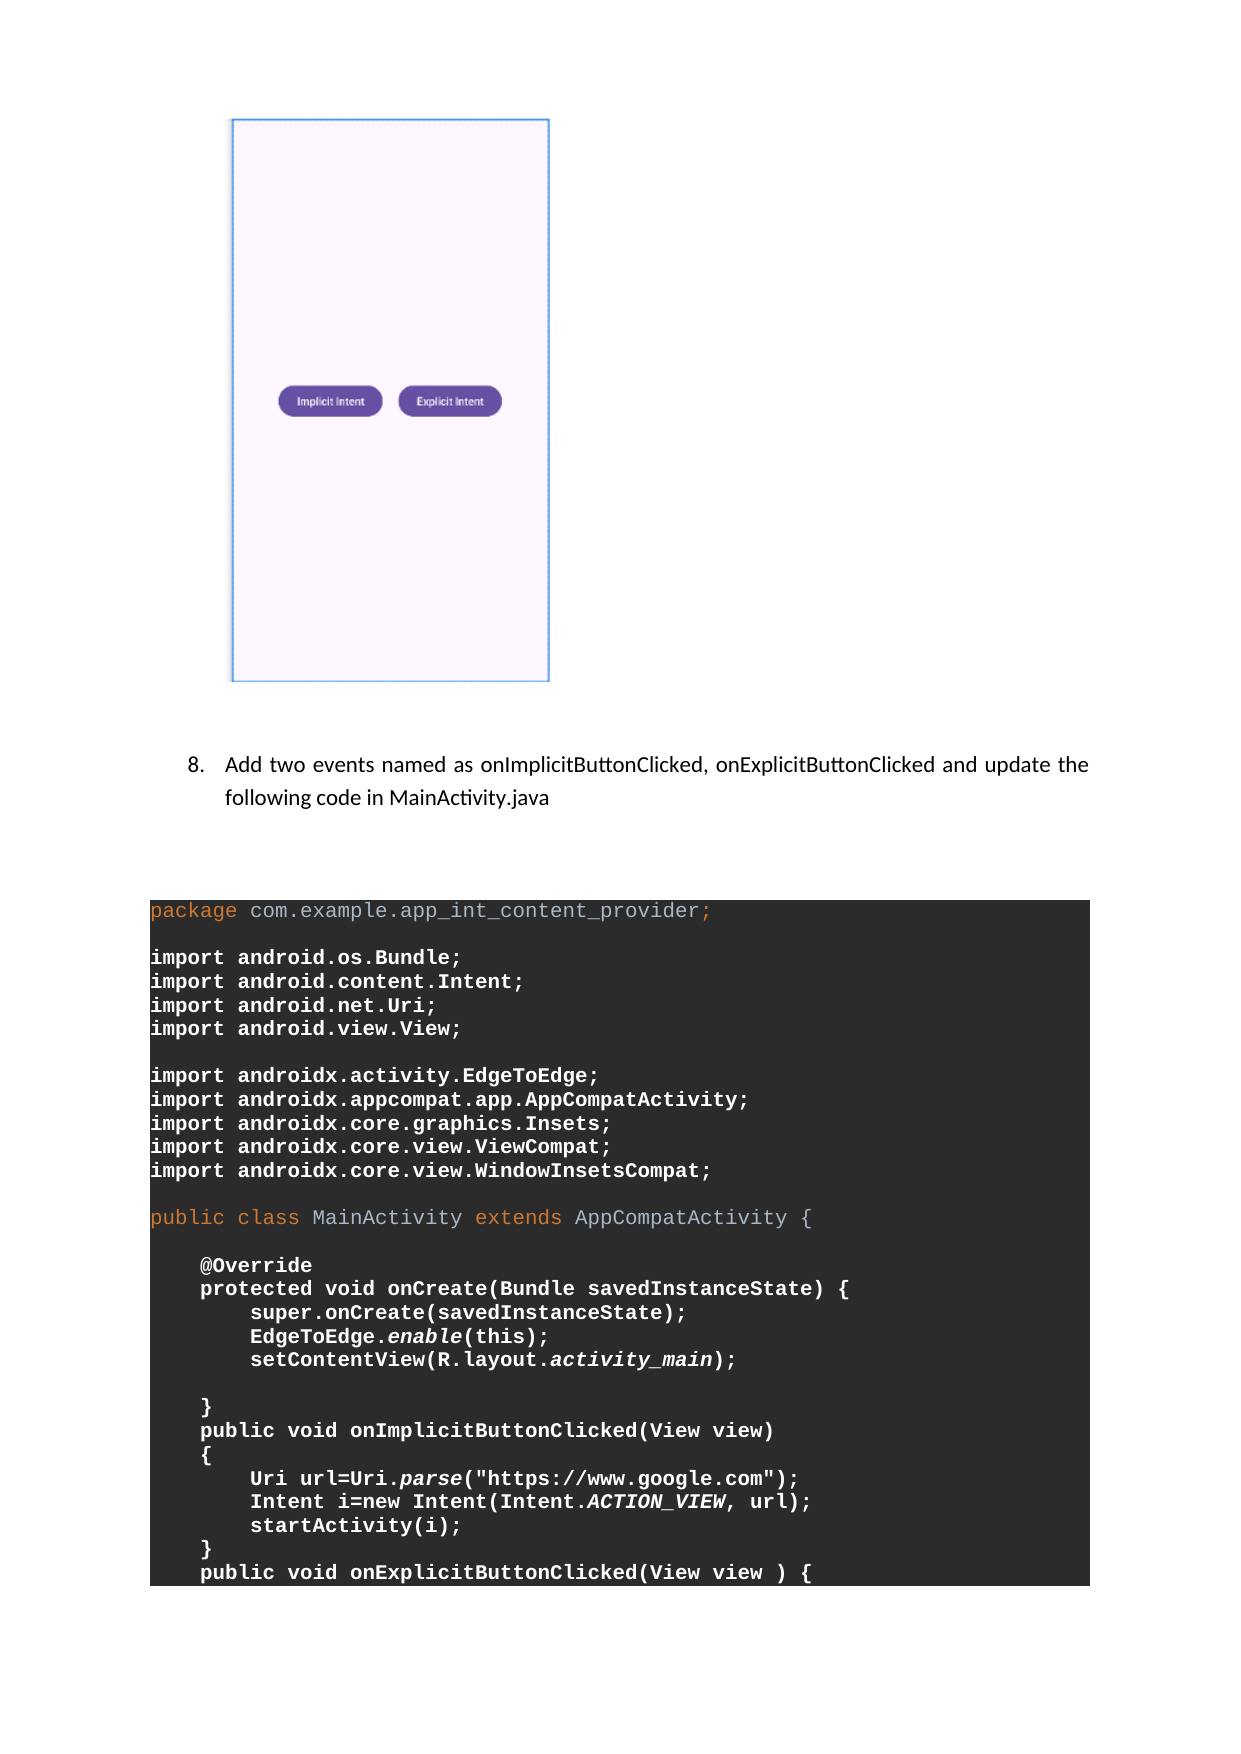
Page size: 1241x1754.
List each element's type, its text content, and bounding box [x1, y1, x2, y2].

picture [225, 118, 550, 682]
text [150, 900, 1090, 1586]
list Add two events named as onImplicitButtonClicked, onExplicitButtonClicked and update the following code in MainActivity.java [187, 750, 1090, 811]
